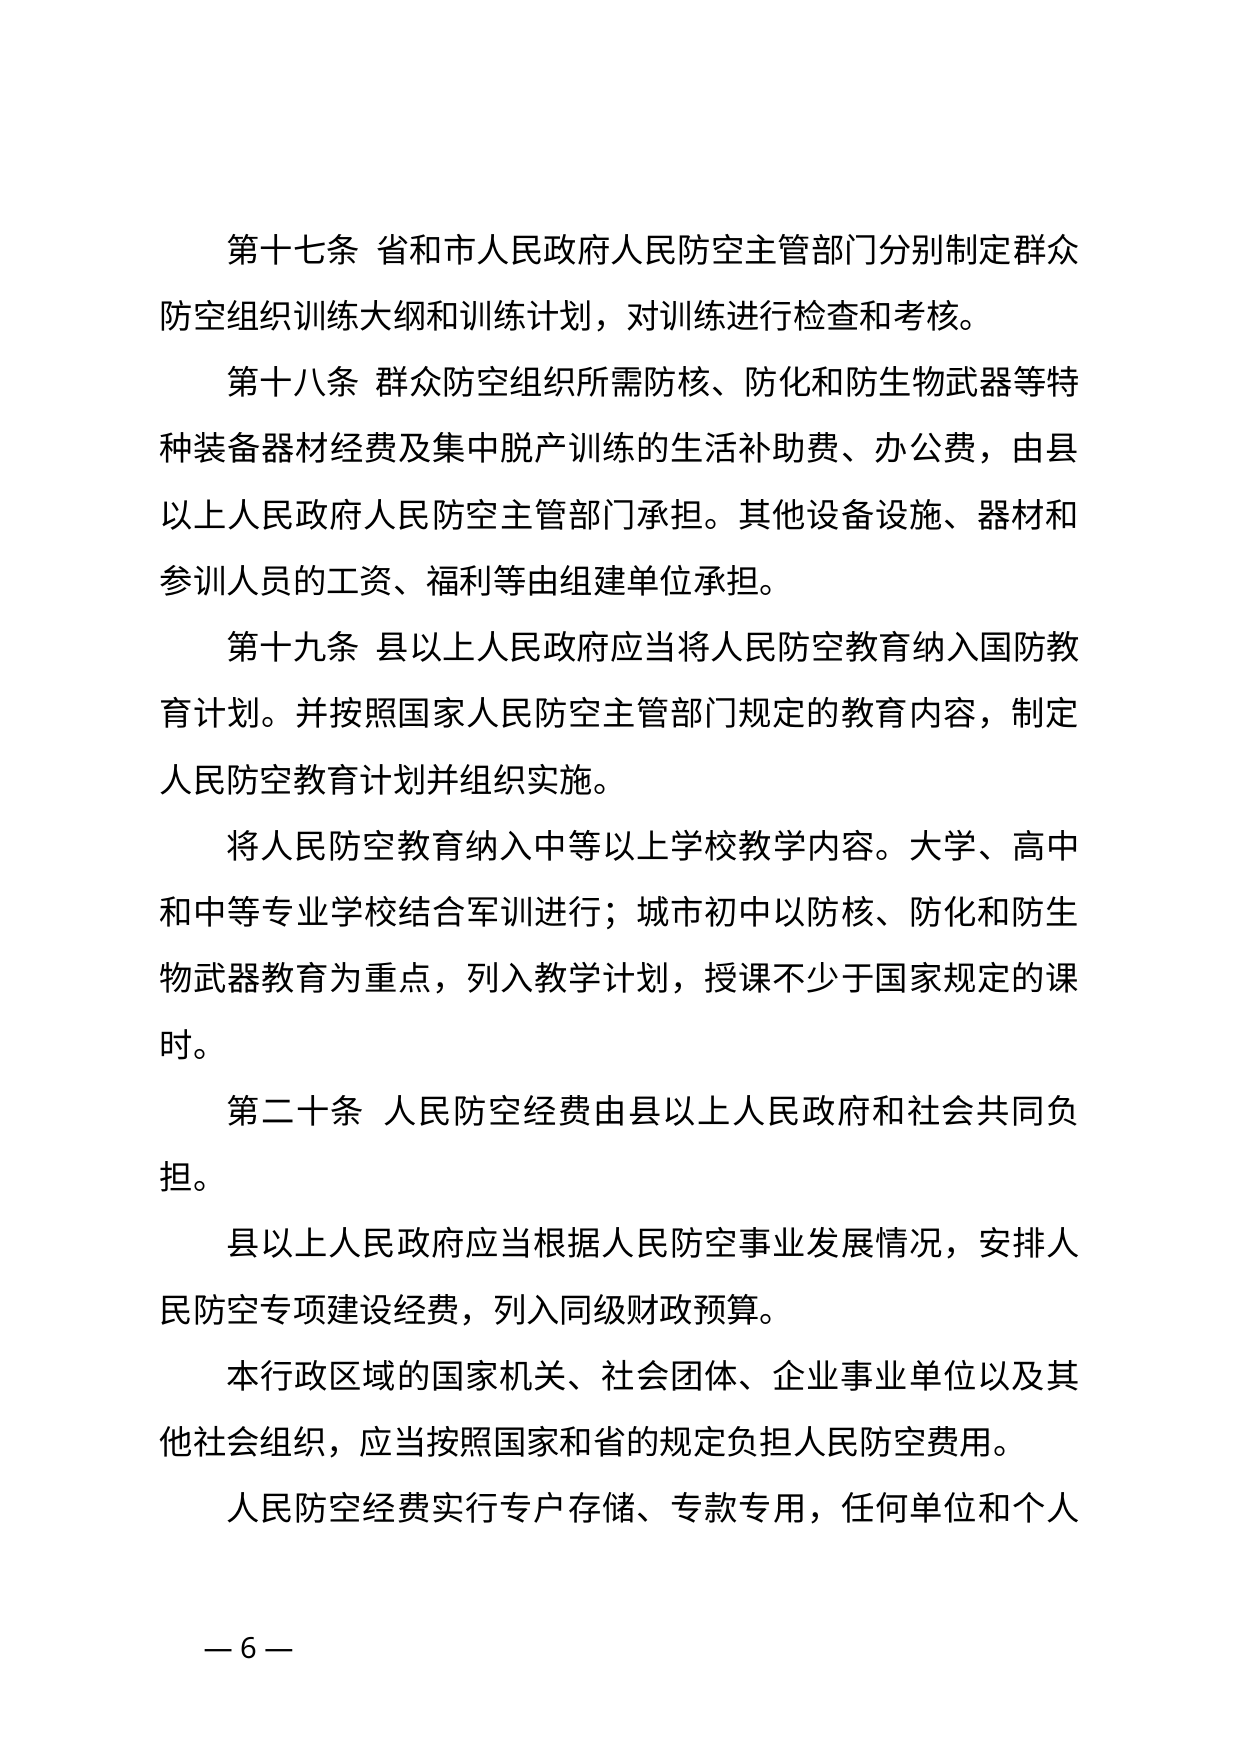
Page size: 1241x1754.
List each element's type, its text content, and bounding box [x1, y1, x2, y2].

text 第十七条 省和市人民政府人民防空主管部门分别制定群众防空组织训练大纲和训练计划，对训练进行检查和考核。 [159, 214, 1081, 347]
text 第十八条 群众防空组织所需防核、防化和防生物武器等特种装备器材经费及集中脱产训练的生活补助费、办公费，由县以上人民政府人民防空主管部门承担。其他设备设施、器材和参训人员的工资、福利等由组建单位承担。 [159, 347, 1081, 612]
text 将人民防空教育纳入中等以上学校教学内容。大学、高中和中等专业学校结合军训进行；城市初中以防核、防化和防生物武器教育为重点，列入教学计划，授课不少于国家规定的课时。 [159, 811, 1081, 1076]
text 第二十条 人民防空经费由县以上人民政府和社会共同负担。 [159, 1076, 1081, 1208]
text 第十九条 县以上人民政府应当将人民防空教育纳入国防教育计划。并按照国家人民防空主管部门规定的教育内容，制定人民防空教育计划并组织实施。 [159, 612, 1081, 811]
text 本行政区域的国家机关、社会团体、企业事业单位以及其他社会组织，应当按照国家和省的规定负担人民防空费用。 [159, 1341, 1081, 1473]
text 县以上人民政府应当根据人民防空事业发展情况，安排人民防空专项建设经费，列入同级财政预算。 [159, 1208, 1081, 1341]
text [159, 1473, 1081, 1539]
